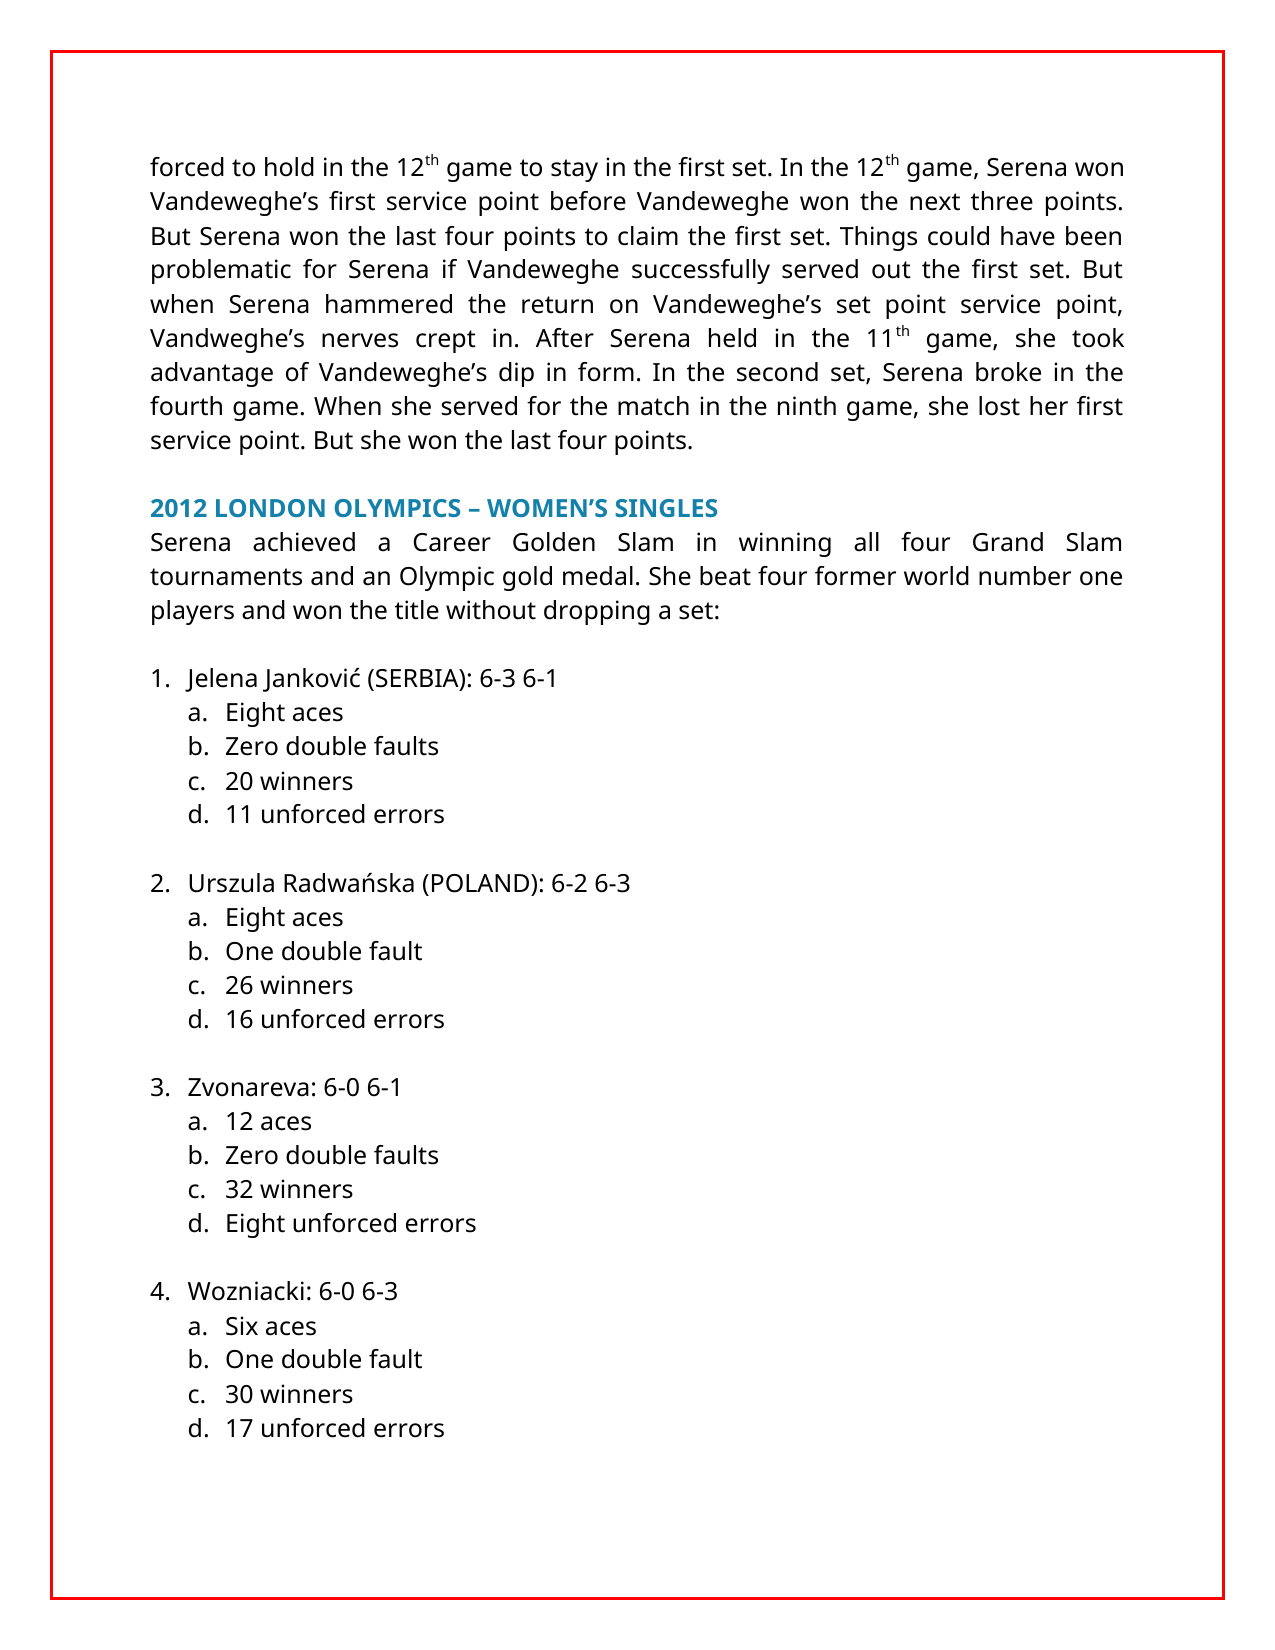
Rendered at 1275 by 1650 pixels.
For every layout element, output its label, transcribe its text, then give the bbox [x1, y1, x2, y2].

list Wozniacki: 6-0 6-3 [150, 1274, 1125, 1308]
list One double fault [187, 1342, 1125, 1376]
list Zero double faults [187, 1138, 1125, 1172]
list 11 unforced errors [187, 797, 1125, 831]
list 30 winners [187, 1376, 1125, 1410]
list Eight aces [187, 695, 1125, 729]
list Eight unforced errors [187, 1206, 1125, 1240]
list 20 winners [187, 763, 1125, 797]
list 12 aces [187, 1104, 1125, 1138]
list Zero double faults [187, 729, 1125, 763]
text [150, 150, 1125, 457]
list 17 unforced errors [187, 1410, 1125, 1444]
list 26 winners [187, 967, 1125, 1002]
list Eight aces [187, 899, 1125, 933]
list Zvonareva: 6-0 6-1 [150, 1070, 1125, 1104]
list 16 unforced errors [187, 1002, 1125, 1036]
list Jelena Janković (SERBIA): 6-3 6-1 [150, 661, 1125, 695]
subtitle 2012 LONDON OLYMPICS – WOMEN’S SINGLES [150, 491, 1125, 525]
list One double fault [187, 933, 1125, 967]
list Urszula Radwańska (POLAND): 6-2 6-3 [150, 865, 1125, 899]
list 32 winners [187, 1172, 1125, 1206]
list Six aces [187, 1308, 1125, 1342]
text Serena achieved a Career Golden Slam in winning all four Grand Slam tournaments and an Olympic gold medal. She beat four former world number one players and won the title without dropping a set: [150, 525, 1125, 627]
